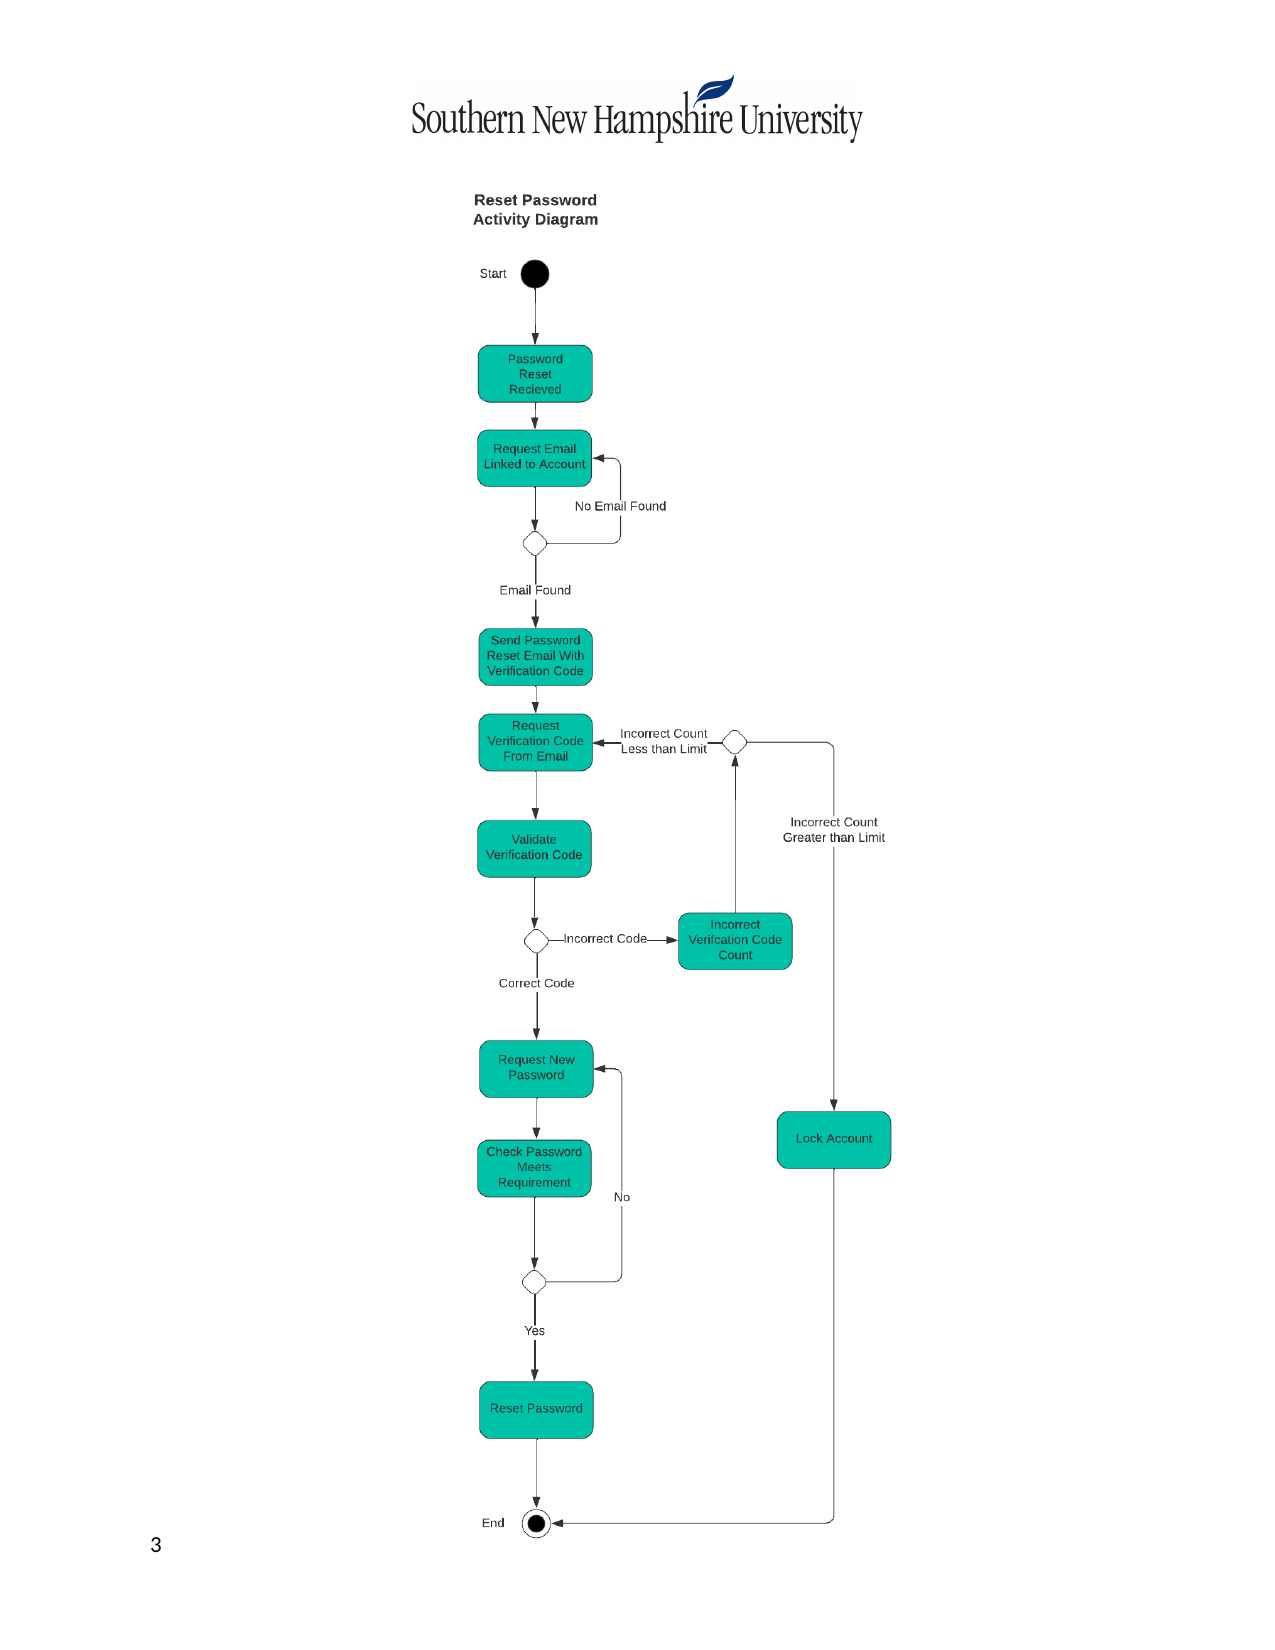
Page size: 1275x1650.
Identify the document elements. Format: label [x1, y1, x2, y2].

picture [379, 158, 919, 1573]
picture [412, 75, 863, 143]
